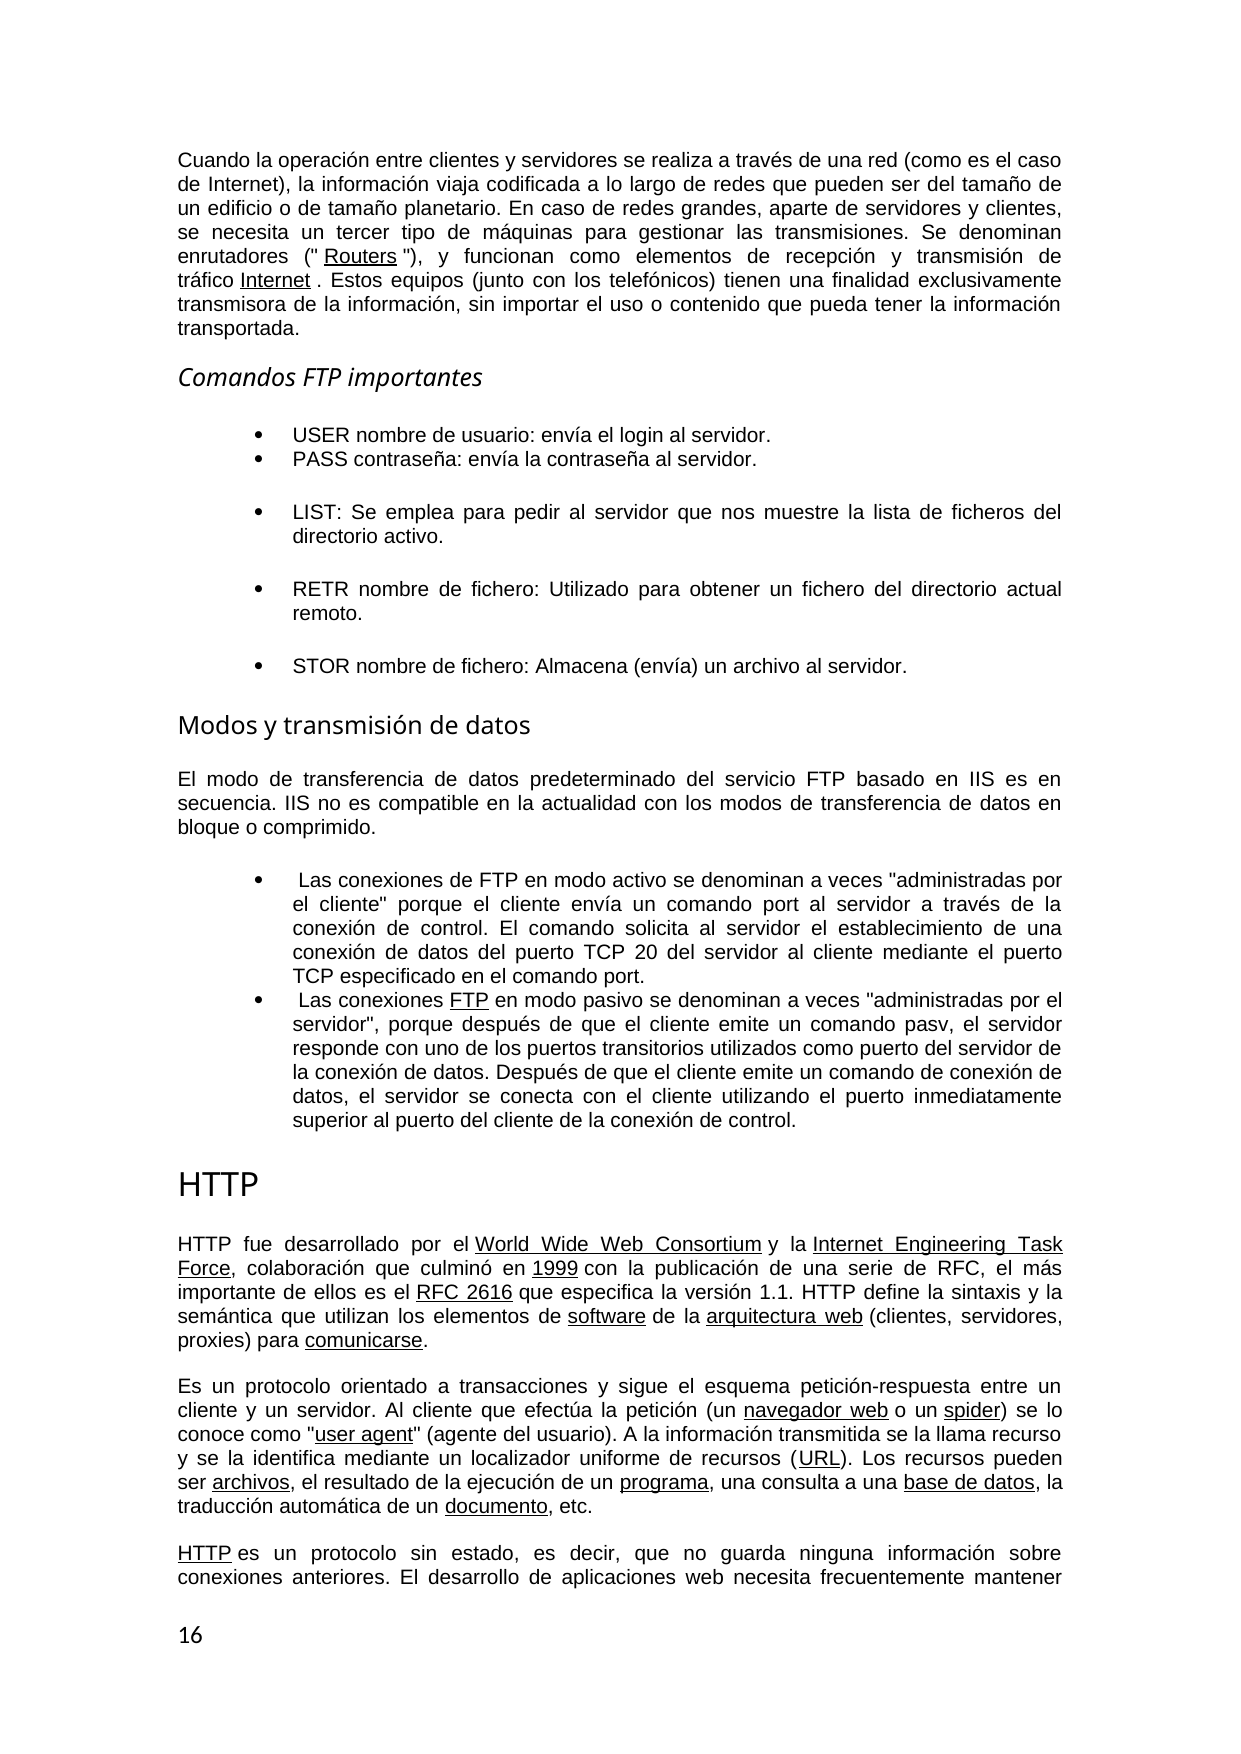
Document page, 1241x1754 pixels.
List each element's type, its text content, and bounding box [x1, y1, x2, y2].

list USER nombre de usuario: envía el login al servidor. [255, 422, 1063, 447]
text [177, 1541, 1063, 1588]
subtitle HTTP [177, 1161, 1063, 1206]
list PASS contraseña: envía la contraseña al servidor. [255, 447, 1063, 471]
list STOR nombre de fichero: Almacena (envía) un archivo al servidor. [255, 654, 1063, 678]
subtitle Modos y transmisión de datos [177, 707, 1063, 741]
list LIST: Se emplea para pedir al servidor que nos muestre la lista de ficheros del directorio activo. [255, 500, 1063, 548]
text Es un protocolo orientado a transacciones y sigue el esquema petición-respuesta entre un cliente y un servidor. Al cliente que efectúa la petición (un navegador web o un spider) se lo conoce como "user agent" (agente del usuario). A la información transmitida se la llama recurso y se la identifica mediante un localizador uniforme de recursos (URL). Los recursos pueden ser archivos, el resultado de la ejecución de un programa, una consulta a una base de datos, la traducción automática de un documento, etc. [177, 1374, 1063, 1518]
text El modo de transferencia de datos predeterminado del servicio FTP basado en IIS es en secuencia. IIS no es compatible en la actualidad con los modos de transferencia de datos en bloque o comprimido. [177, 767, 1063, 838]
list Las conexiones de FTP en modo activo se denominan a veces "administradas por el cliente" porque el cliente envía un comando port al servidor a través de la conexión de control. El comando solicita al servidor el establecimiento de una conexión de datos del puerto TCP 20 del servidor al cliente mediante el puerto TCP especificado en el comando port. [255, 868, 1063, 988]
text Cuando la operación entre clientes y servidores se realiza a través de una red (como es el caso de Internet), la información viaja codificada a lo largo de redes que pueden ser del tamaño de un edificio o de tamaño planetario. En caso de redes grandes, aparte de servidores y clientes, se necesita un tercer tipo de máquinas para gestionar las transmisiones. Se denominan enrutadores (" Routers "), y funcionan como elementos de recepción y transmisión de tráfico Internet . Estos equipos (junto con los telefónicos) tienen una finalidad exclusivamente transmisora de la información, sin importar el uso o contenido que pueda tener la información transportada. [177, 148, 1063, 339]
list RETR nombre de fichero: Utilizado para obtener un fichero del directorio actual remoto. [255, 577, 1063, 625]
list Las conexiones FTP en modo pasivo se denominan a veces "administradas por el servidor", porque después de que el cliente emite un comando pasv, el servidor responde con uno de los puertos transitorios utilizados como puerto del servidor de la conexión de datos. Después de que el cliente emite un comando de conexión de datos, el servidor se conecta con el cliente utilizando el puerto inmediatamente superior al puerto del cliente de la conexión de control. [255, 988, 1063, 1131]
text HTTP fue desarrollado por el World Wide Web Consortium y la Internet Engineering Task Force, colaboración que culminó en 1999 con la publicación de una serie de RFC, el más importante de ellos es el RFC 2616 que especifica la versión 1.1. HTTP define la sintaxis y la semántica que utilizan los elementos de software de la arquitectura web (clientes, servidores, proxies) para comunicarse. [177, 1232, 1063, 1352]
subtitle Comandos FTP importantes [177, 359, 1063, 393]
